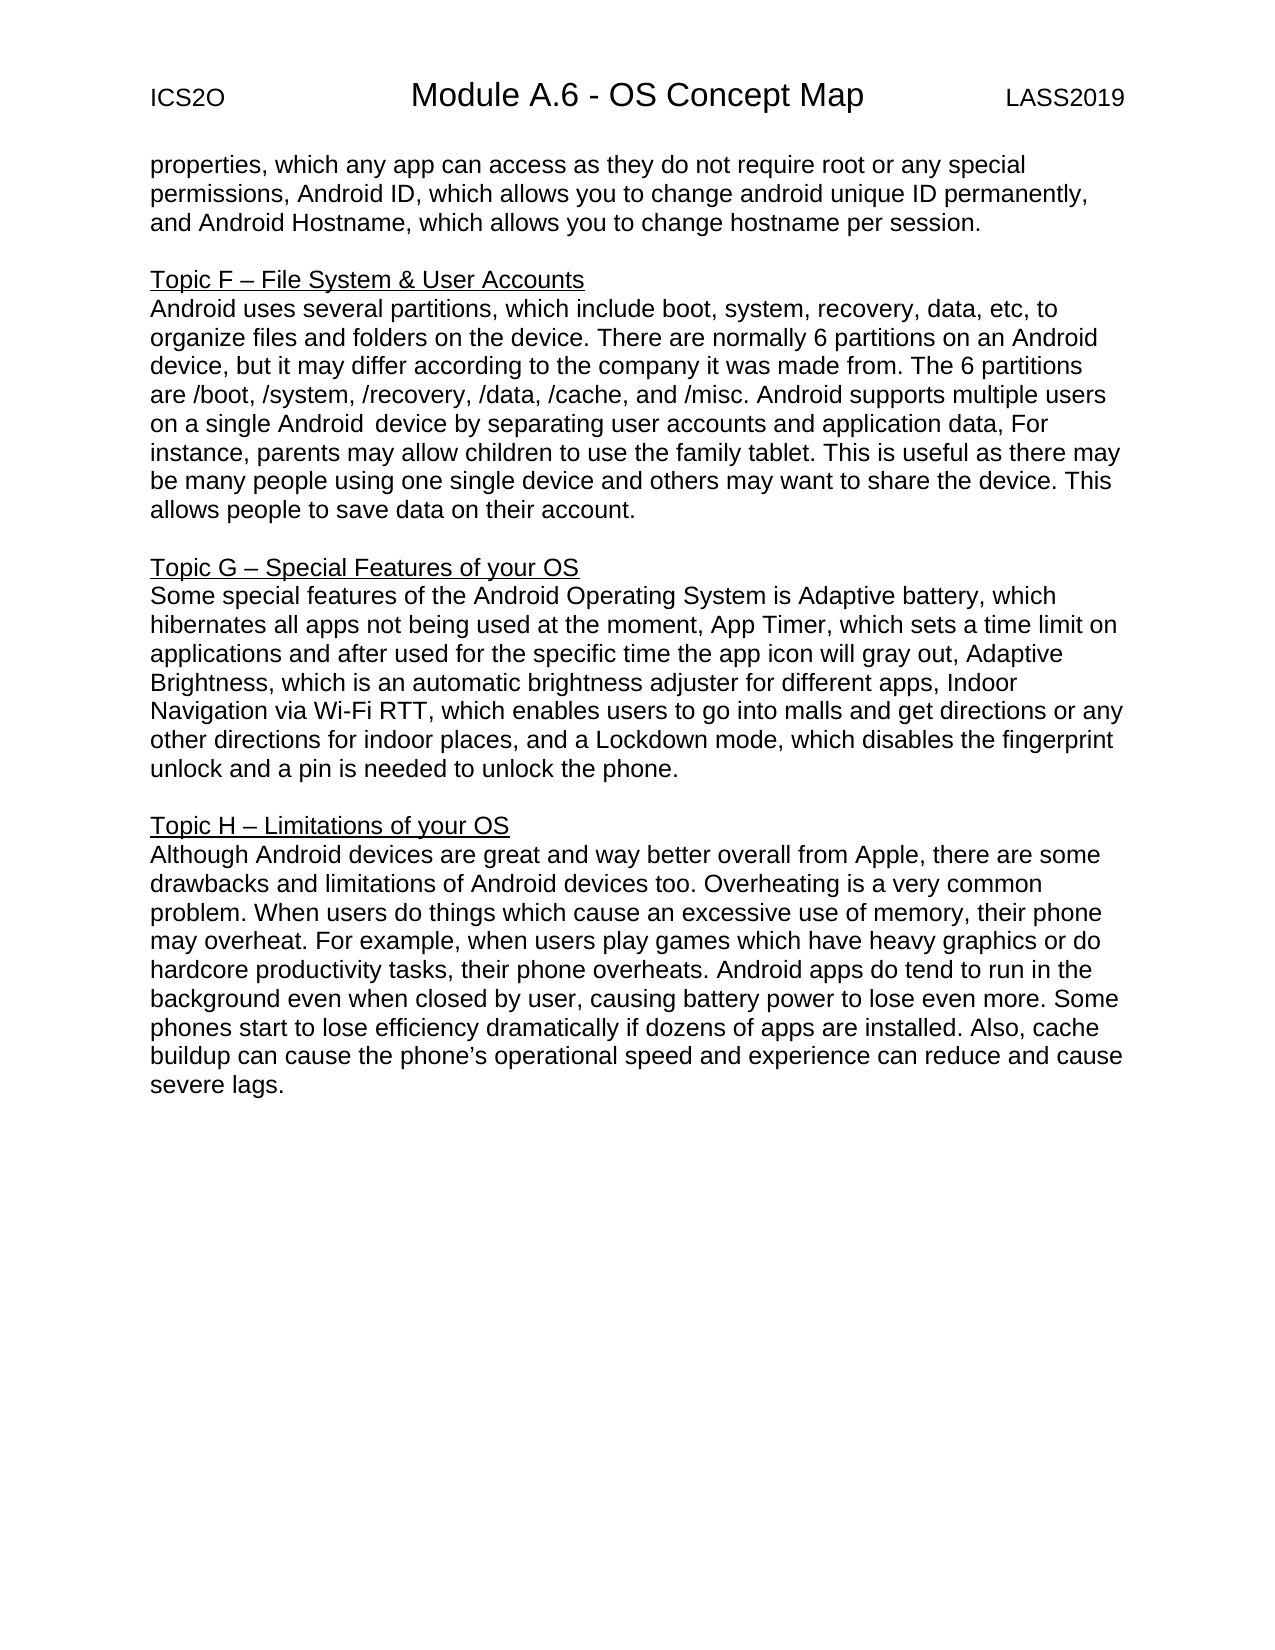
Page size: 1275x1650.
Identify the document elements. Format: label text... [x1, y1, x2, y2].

text Topic H – Limitations of your OS [150, 811, 1125, 840]
text Although Android devices are great and way better overall from Apple, there are some drawbacks and limitations of Android devices too. Overheating is a very common problem. When users do things which cause an excessive use of memory, their phone may overheat. For example, when users play games which have heavy graphics or do hardcore productivity tasks, their phone overheats. Android apps do tend to run in the background even when closed by user, causing battery power to lose even more. Some phones start to lose efficiency dramatically if dozens of apps are installed. Also, cache buildup can cause the phone’s operational speed and experience can reduce and cause severe lags. [150, 840, 1125, 1099]
text Android uses several partitions, which include boot, system, recovery, data, etc, to organize files and folders on the device. There are normally 6 partitions on an Android device, but it may differ according to the company it was made from. The 6 partitions are /boot, /system, /recovery, /data, /cache, and /misc. Android supports multiple users on a single Android device by separating user accounts and application data, For instance, parents may allow children to use the family tablet. This is useful as there may be many people using one single device and others may want to share the device. This allows people to save data on their account. [150, 294, 1125, 524]
text Topic F – File System & User Accounts [150, 265, 1125, 294]
text Some special features of the Android Operating System is Adaptive battery, which hibernates all apps not being used at the moment, App Timer, which sets a time limit on applications and after used for the specific time the app icon will gray out, Adaptive Brightness, which is an automatic brightness adjuster for different apps, Indoor Navigation via Wi-Fi RTT, which enables users to go into malls and get directions or any other directions for indoor places, and a Lockdown mode, which disables the fingerprint unlock and a pin is needed to unlock the phone. [150, 581, 1125, 782]
text Topic G – Special Features of your OS [150, 552, 1125, 581]
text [150, 150, 1125, 236]
